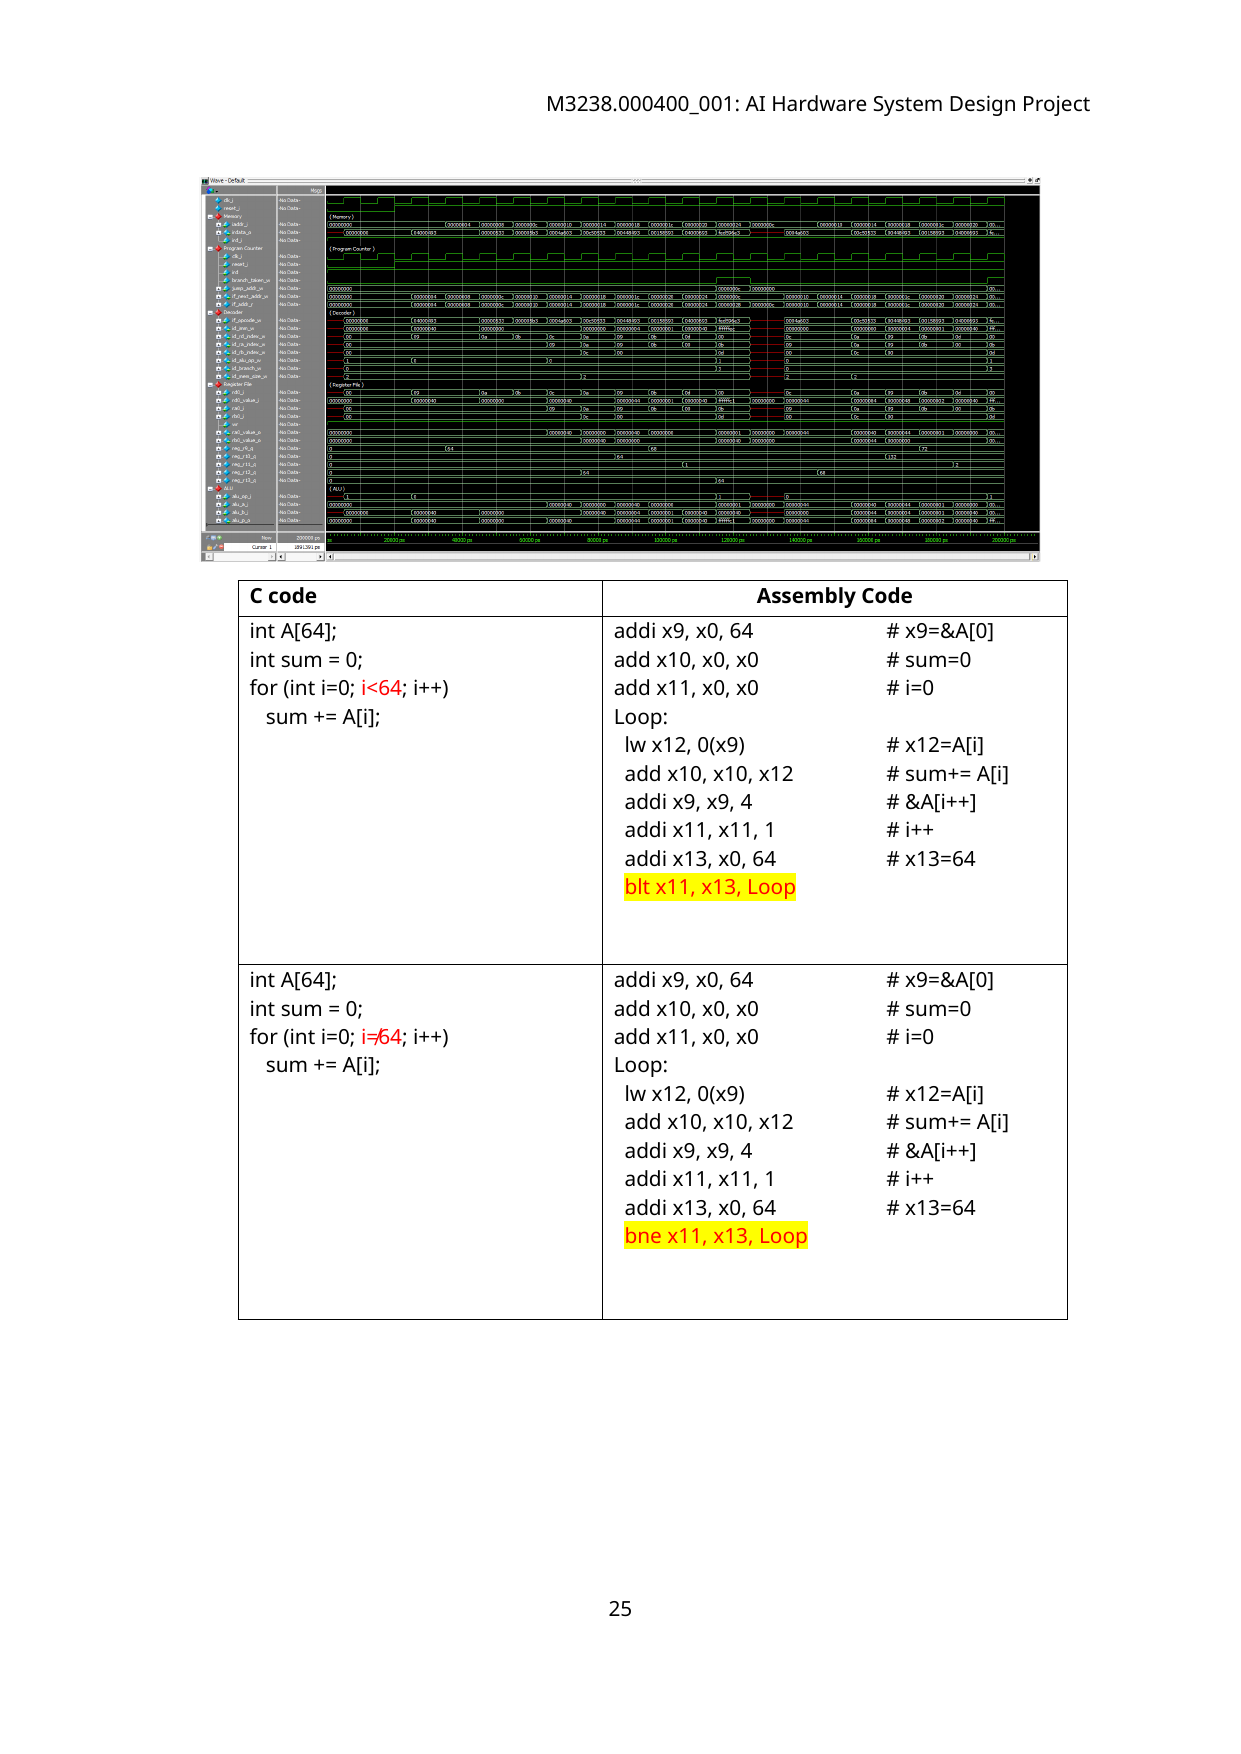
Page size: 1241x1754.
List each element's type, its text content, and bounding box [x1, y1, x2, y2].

table_cell addi x9, x0, 64 add x10, x0, x0 add x11, x0, x0 Loop: lw x12, 0(x9) add x10, x10, x12 addi x9, x9, 4 addi x11, x11, 1 addi x13, x0, 64 blt x11, x13, Loop [603, 617, 875, 964]
table_cell int A[64]; int sum = 0; for (int i=0; i<64; i++) sum += A[i]; [239, 617, 602, 964]
table_cell addi x9, x0, 64 add x10, x0, x0 add x11, x0, x0 Loop: lw x12, 0(x9) add x10, x10, x12 addi x9, x9, 4 addi x11, x11, 1 addi x13, x0, 64 bne x11, x13, Loop [603, 965, 875, 1318]
table_cell int A[64]; int sum = 0; for (int i=0; i≠64; i++) sum += A[i]; [239, 965, 602, 1318]
table_header Assembly Code [603, 581, 1067, 616]
table_cell # x9=&A[0] # sum=0 # i=0 # x12=A[i] # sum+= A[i] # &A[i++] # i++ # x13=64 [875, 617, 1067, 964]
table_header C code [239, 581, 602, 616]
table_cell # x9=&A[0] # sum=0 # i=0 # x12=A[i] # sum+= A[i] # &A[i++] # i++ # x13=64 [875, 965, 1067, 1318]
picture [199, 177, 1041, 562]
